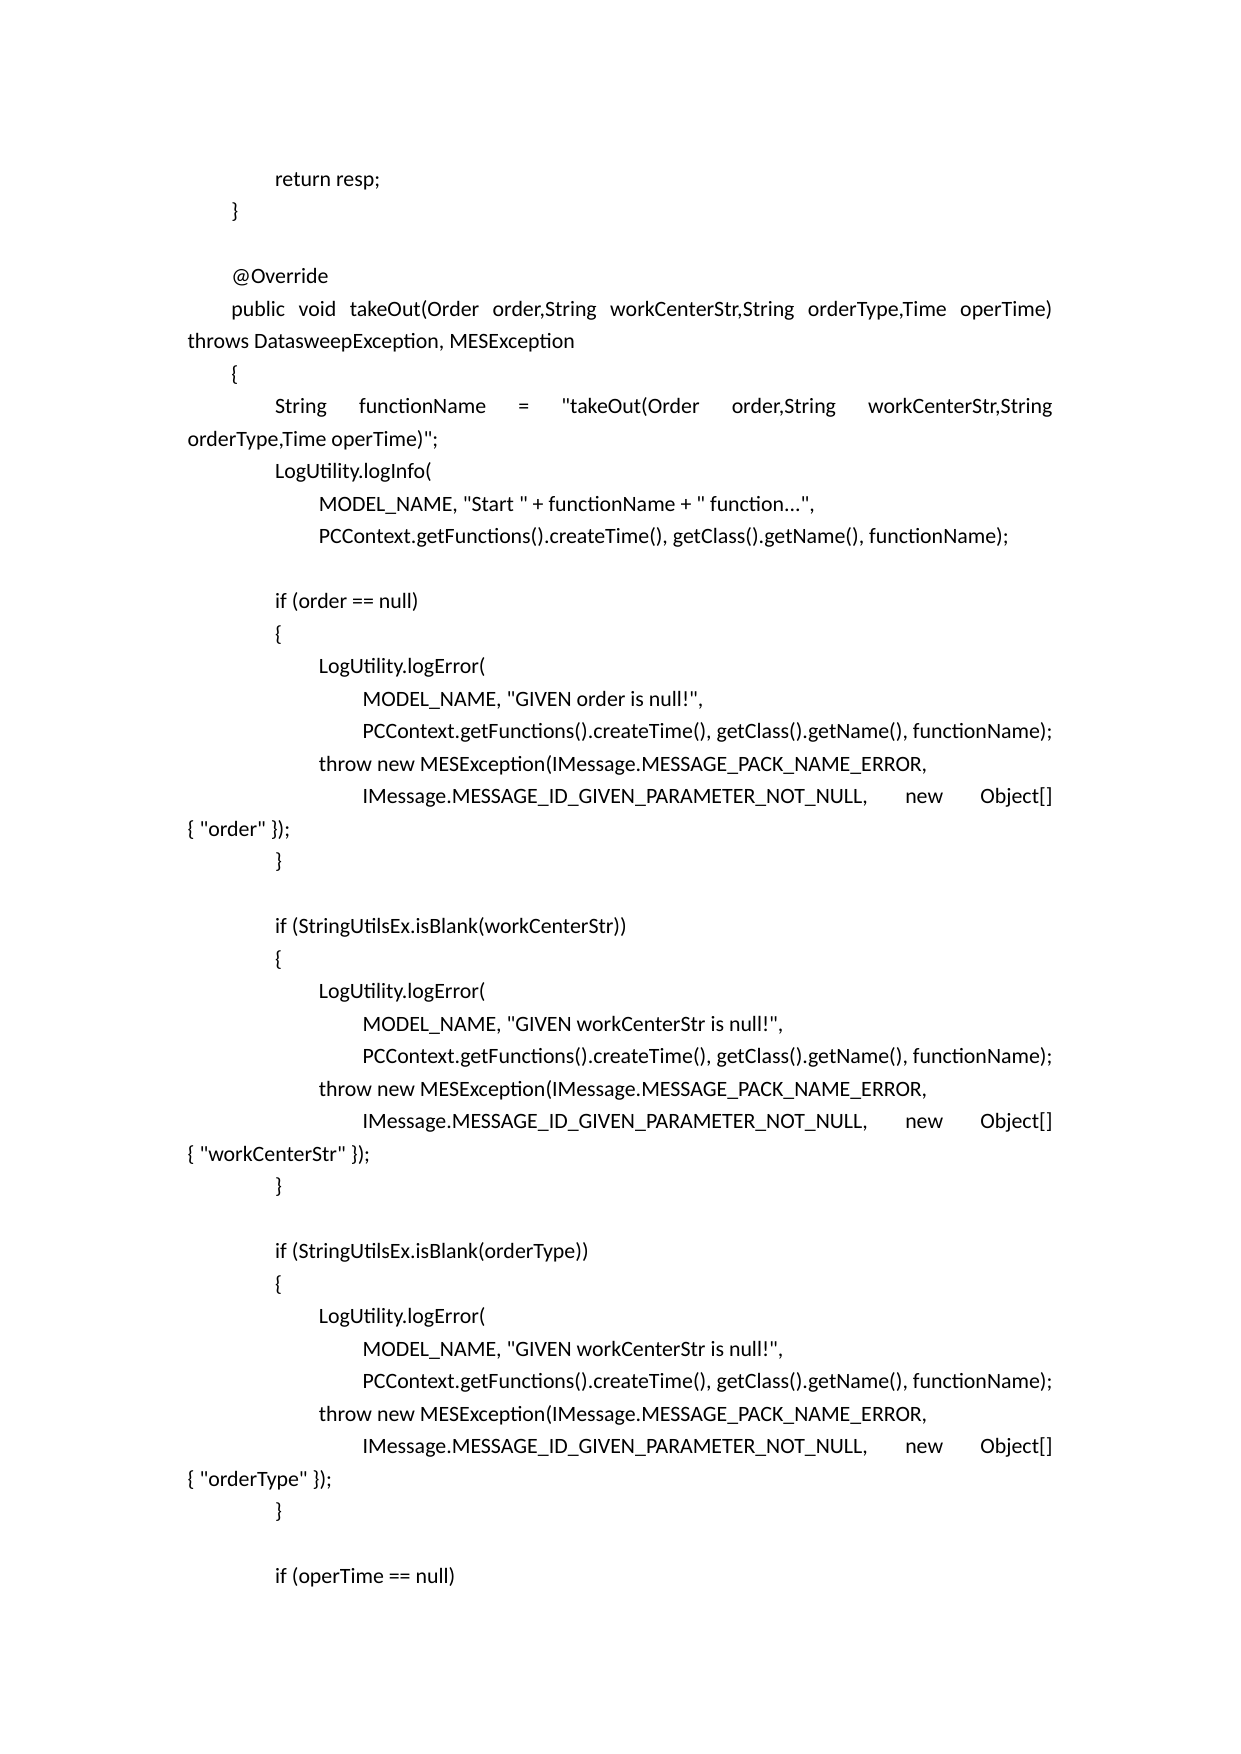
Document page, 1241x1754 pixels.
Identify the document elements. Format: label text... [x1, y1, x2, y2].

text if (operTime == null) [187, 1559, 1053, 1592]
text if (StringUtilsEx.isBlank(orderType)) [187, 1234, 1053, 1267]
text { [187, 1267, 1053, 1299]
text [187, 1397, 1053, 1429]
text { [187, 357, 1053, 389]
text } [187, 1169, 1053, 1202]
text PCContext.getFunctions().createTime(), getClass().getName(), functionName); [187, 714, 1053, 747]
text throw new MESException(IMessage.MESSAGE_PACK_NAME_ERROR, [187, 1072, 1053, 1104]
text @Override [187, 259, 1053, 292]
text PCContext.getFunctions().createTime(), getClass().getName(), functionName); [187, 1364, 1053, 1397]
text IMessage.MESSAGE_ID_GIVEN_PARAMETER_NOT_NULL, new Object[] { "order" }); [187, 779, 1053, 844]
text if (order == null) [187, 584, 1053, 617]
text { [187, 942, 1053, 974]
text MODEL_NAME, "Start " + functionName + " function...", [187, 487, 1053, 519]
text LogUtility.logError( [187, 974, 1053, 1007]
text MODEL_NAME, "GIVEN workCenterStr is null!", [187, 1007, 1053, 1039]
text } [187, 1494, 1053, 1527]
text if (StringUtilsEx.isBlank(workCenterStr)) [187, 909, 1053, 942]
text throw new MESException(IMessage.MESSAGE_PACK_NAME_ERROR, [187, 747, 1053, 779]
text { [187, 617, 1053, 649]
text public void takeOut(Order order,String workCenterStr,String orderType,Time operTime) throws DatasweepException, MESException [187, 292, 1053, 357]
text } [187, 844, 1053, 877]
text LogUtility.logError( [187, 1299, 1053, 1332]
text LogUtility.logError( [187, 649, 1053, 682]
text PCContext.getFunctions().createTime(), getClass().getName(), functionName); [187, 1039, 1053, 1072]
text IMessage.MESSAGE_ID_GIVEN_PARAMETER_NOT_NULL, new Object[] { "orderType" }); [187, 1429, 1053, 1494]
text MODEL_NAME, "GIVEN workCenterStr is null!", [187, 1332, 1053, 1364]
text MODEL_NAME, "GIVEN order is null!", [187, 682, 1053, 714]
text return resp; [187, 162, 1053, 194]
text PCContext.getFunctions().createTime(), getClass().getName(), functionName); [187, 519, 1053, 552]
text String functionName = "takeOut(Order order,String workCenterStr,String orderType,Time operTime)"; [187, 389, 1053, 454]
text IMessage.MESSAGE_ID_GIVEN_PARAMETER_NOT_NULL, new Object[] { "workCenterStr" }); [187, 1104, 1053, 1169]
text LogUtility.logInfo( [187, 454, 1053, 487]
text } [187, 194, 1053, 227]
